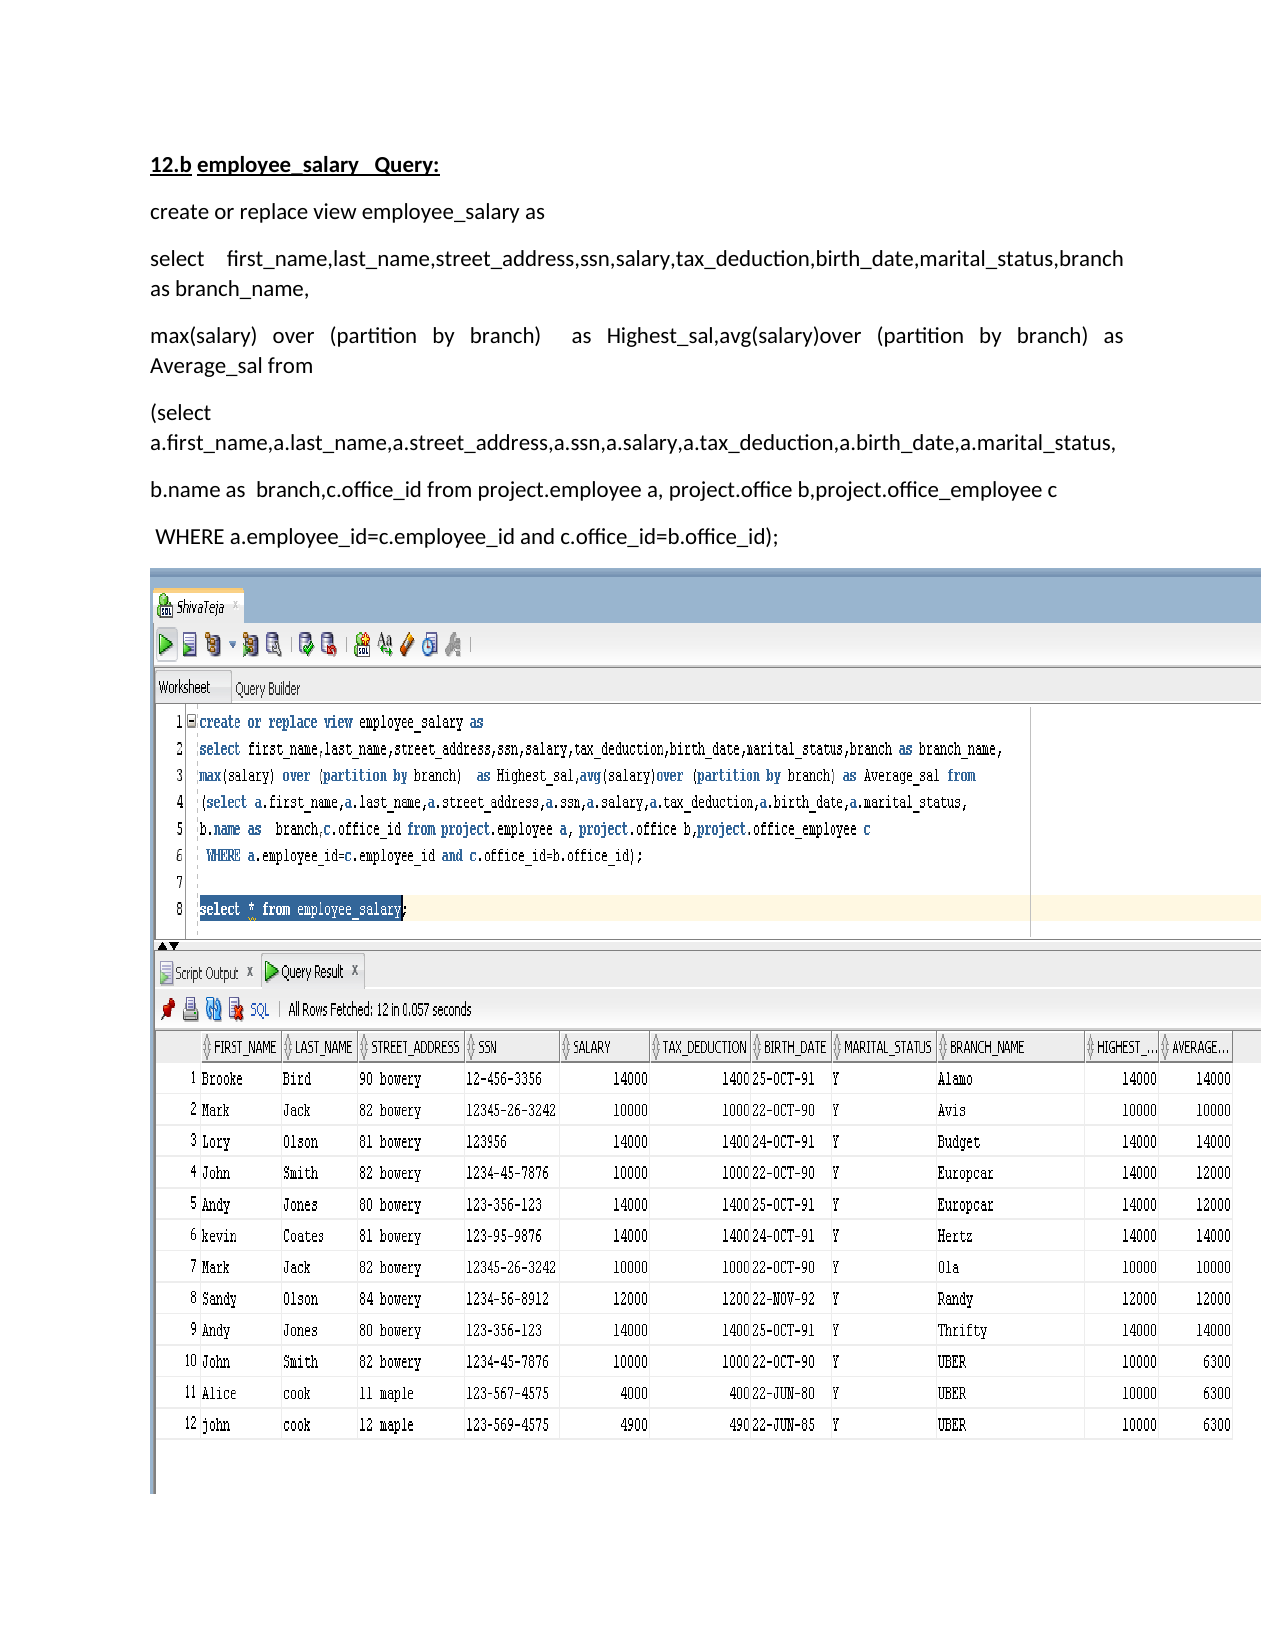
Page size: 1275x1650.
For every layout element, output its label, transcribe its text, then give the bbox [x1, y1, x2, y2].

text b.name as branch,c.office_id from project.employee a, project.office b,project.office_employee c [150, 475, 1125, 503]
text max(salary) over (partition by branch) as Highest_sal,avg(salary)over (partition by branch) as Average_sal from [150, 321, 1125, 379]
text (select a.first_name,a.last_name,a.street_address,a.ssn,a.salary,a.tax_deduction,a.birth_date,a.marital_status, [150, 398, 1125, 456]
text create or replace view employee_salary as [150, 197, 1125, 225]
text WHERE a.employee_id=c.employee_id and c.office_id=b.office_id); [150, 522, 1125, 550]
text select first_name,last_name,street_address,ssn,salary,tax_deduction,birth_date,marital_status,branch as branch_name, [150, 244, 1125, 302]
text 12.b employee_salary Query: [150, 150, 1125, 178]
picture [150, 568, 1261, 1494]
